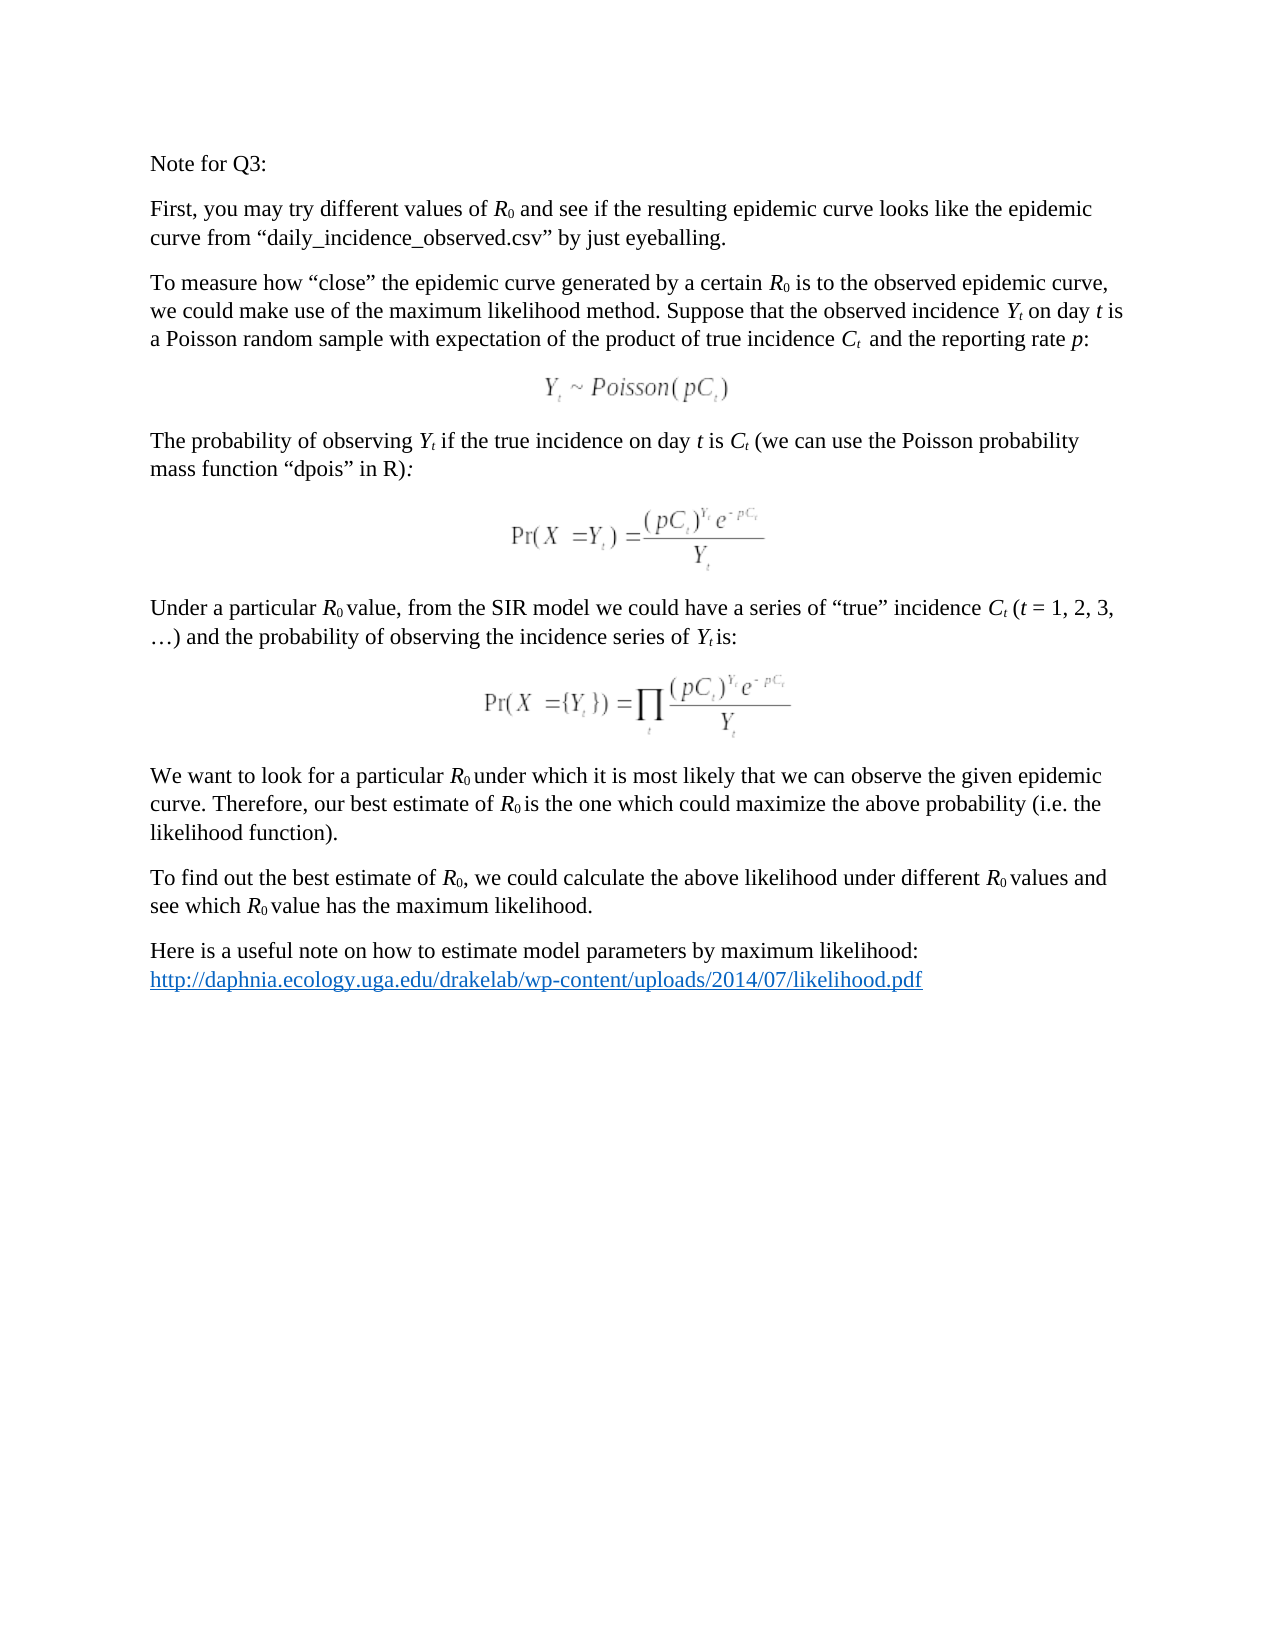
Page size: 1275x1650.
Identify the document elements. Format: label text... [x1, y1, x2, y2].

text First, you may try different values of R0 and see if the resulting epidemic curve looks like the epidemic curve from “daily_incidence_observed.csv” by just eyeballing. [150, 195, 1125, 250]
text Under a particular R0 value, from the SIR model we could have a series of “true” incidence Ct (t = 1, 2, 3, …) and the probability of observing the incidence series of Yt is: [150, 594, 1125, 649]
text Note for Q3: [150, 150, 1125, 176]
text Here is a useful note on how to estimate model parameters by maximum likelihood: http://daphnia.ecology.uga.edu/drakelab/wp-content/uploads/2014/07/likelihood.pdf [150, 937, 1125, 992]
text We want to look for a particular R0 under which it is most likely that we can observe the given epidemic curve. Therefore, our best estimate of R0 is the one which could maximize the above probability (i.e. the likelihood function). [150, 762, 1125, 845]
text To find out the best estimate of R0, we could calculate the above likelihood under different R0 values and see which R0 value has the maximum likelihood. [150, 864, 1125, 918]
text To measure how “close” the epidemic curve generated by a certain R0 is to the observed epidemic curve, we could make use of the maximum likelihood method. Suppose that the observed incidence Yt on day t is a Poisson random sample with expectation of the product of true incidence Ct and the reporting rate p: [150, 269, 1125, 352]
text The probability of observing Yt if the true incidence on day t is Ct (we can use the Poisson probability mass function “dpois” in R): [150, 427, 1125, 482]
